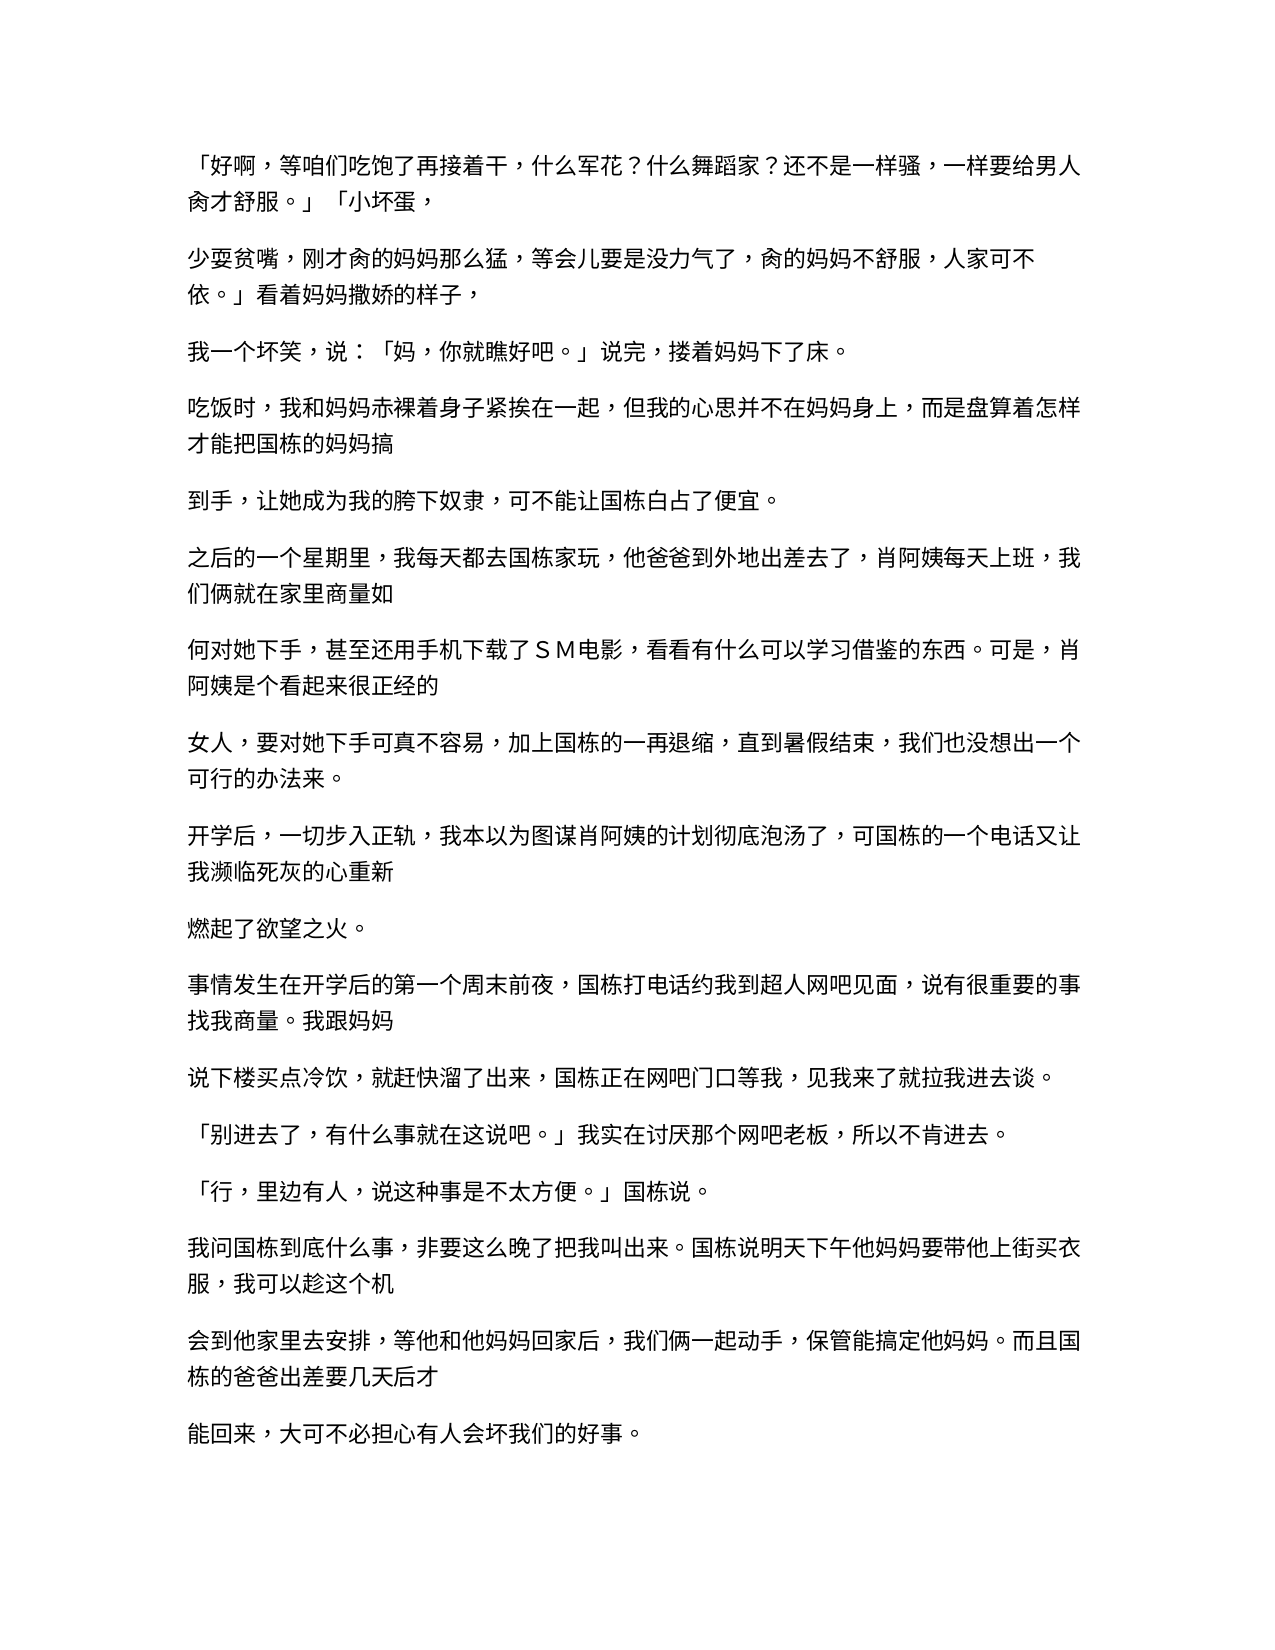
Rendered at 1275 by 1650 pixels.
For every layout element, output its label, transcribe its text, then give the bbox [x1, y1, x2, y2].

text 说下楼买点冷饮，就赶快溜了出来，国栋正在网吧门口等我，见我来了就拉我进去谈。 [187, 1062, 1087, 1093]
text 开学后，一切步入正轨，我本以为图谋肖阿姨的计划彻底泡汤了，可国栋的一个电话又让我濒临死灰的心重新 [187, 820, 1087, 887]
text 「别进去了，有什么事就在这说吧。」我实在讨厌那个网吧老板，所以不肯进去。 [187, 1119, 1087, 1150]
text 少耍贫嘴，刚才肏的妈妈那么猛，等会儿要是没力气了，肏的妈妈不舒服，人家可不依。」看着妈妈撒娇的样子， [187, 243, 1087, 310]
text 「好啊，等咱们吃饱了再接着干，什么军花？什么舞蹈家？还不是一样骚，一样要给男人肏才舒服。」「小坏蛋， [187, 150, 1087, 217]
text 到手，让她成为我的胯下奴隶，可不能让国栋白占了便宜。 [187, 485, 1087, 516]
text 事情发生在开学后的第一个周末前夜，国栋打电话约我到超人网吧见面，说有很重要的事找我商量。我跟妈妈 [187, 969, 1087, 1036]
text 何对她下手，甚至还用手机下载了ＳＭ电影，看看有什么可以学习借鉴的东西。可是，肖阿姨是个看起来很正经的 [187, 634, 1087, 702]
text 之后的一个星期里，我每天都去国栋家玩，他爸爸到外地出差去了，肖阿姨每天上班，我们俩就在家里商量如 [187, 542, 1087, 609]
text 燃起了欲望之火。 [187, 912, 1087, 944]
text 能回来，大可不必担心有人会坏我们的好事。 [187, 1418, 1087, 1449]
text 吃饭时，我和妈妈赤裸着身子紧挨在一起，但我的心思并不在妈妈身上，而是盘算着怎样才能把国栋的妈妈搞 [187, 392, 1087, 459]
text 我一个坏笑，说：「妈，你就瞧好吧。」说完，搂着妈妈下了床。 [187, 335, 1087, 367]
text 「行，里边有人，说这种事是不太方便。」国栋说。 [187, 1176, 1087, 1207]
text 我问国栋到底什么事，非要这么晚了把我叫出来。国栋说明天下午他妈妈要带他上街买衣服，我可以趁这个机 [187, 1232, 1087, 1299]
text 女人，要对她下手可真不容易，加上国栋的一再退缩，直到暑假结束，我们也没想出一个可行的办法来。 [187, 727, 1087, 794]
text 会到他家里去安排，等他和他妈妈回家后，我们俩一起动手，保管能搞定他妈妈。而且国栋的爸爸出差要几天后才 [187, 1325, 1087, 1392]
